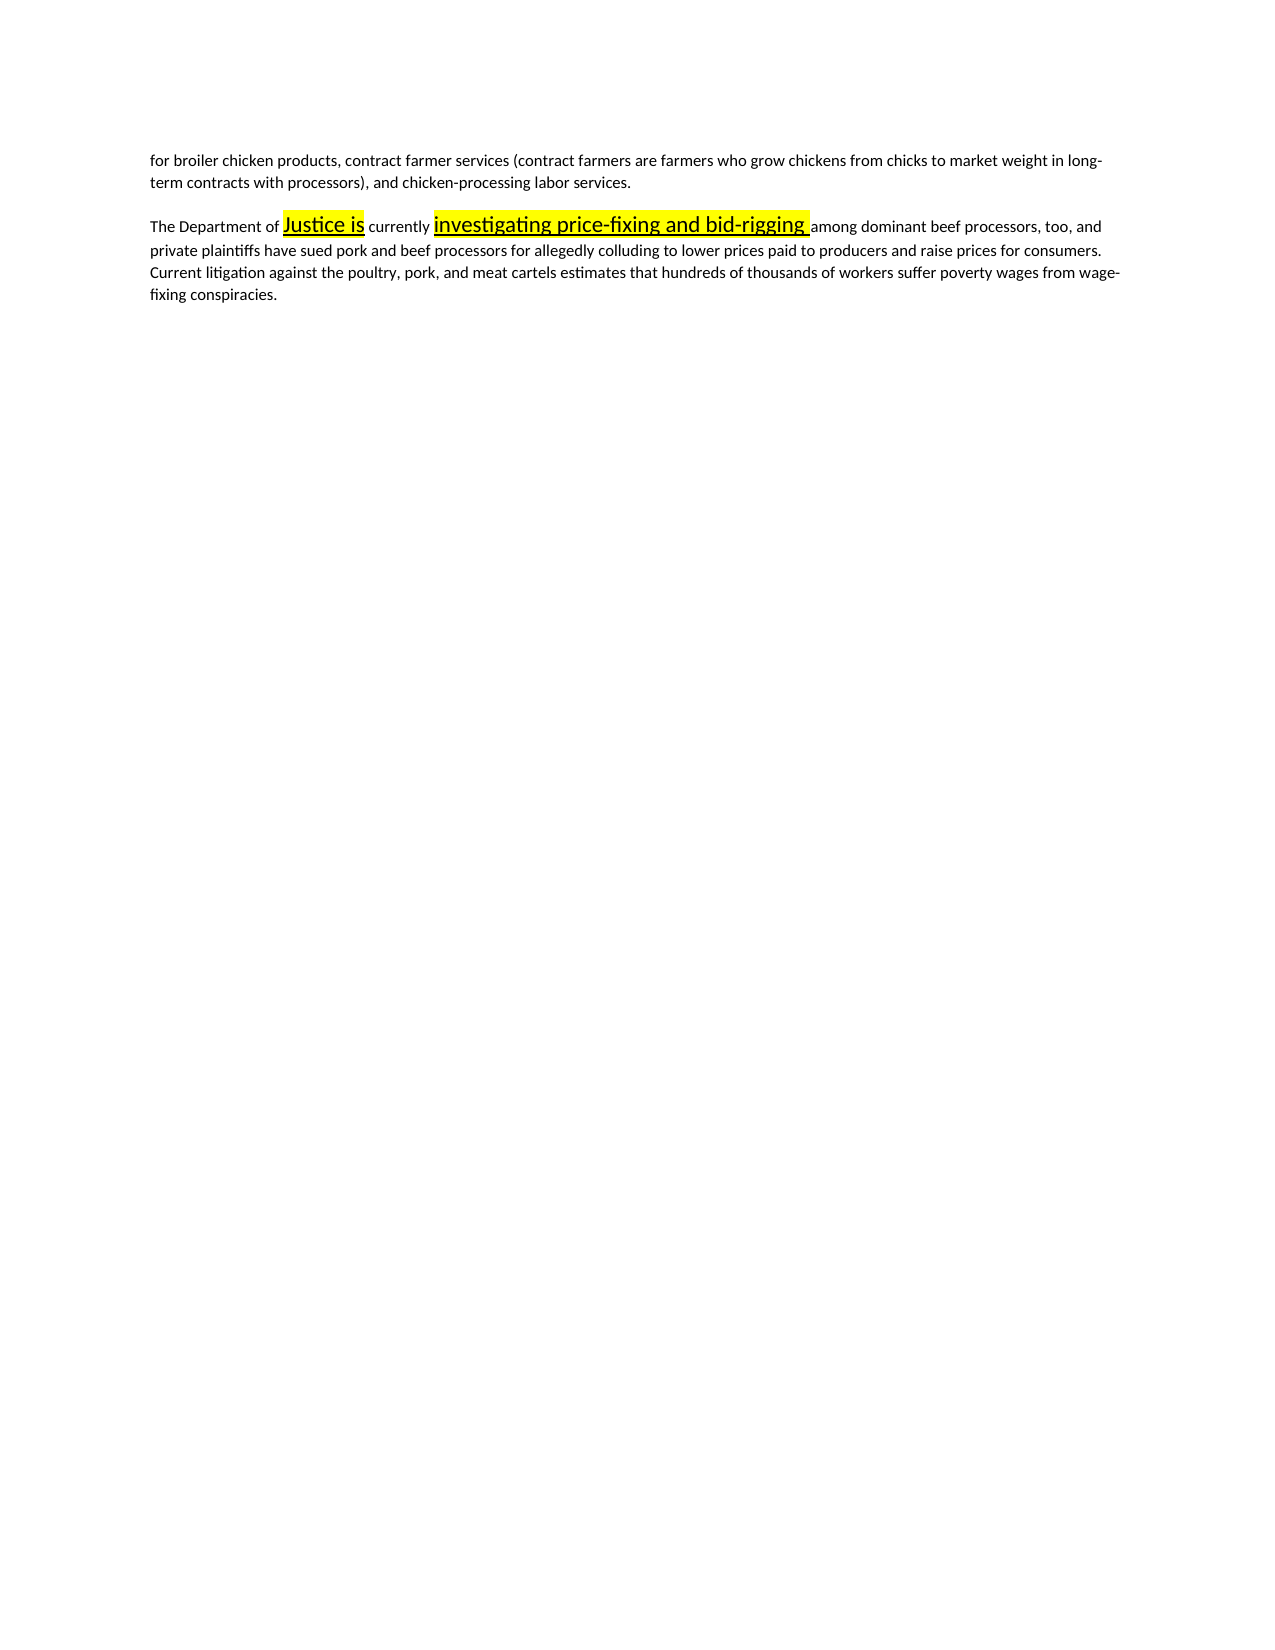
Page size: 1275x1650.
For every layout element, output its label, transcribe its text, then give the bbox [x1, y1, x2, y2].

text The Department of Justice is currently investigating price-fixing and bid-rigging among dominant beef processors, too, and private plaintiffs have sued pork and beef processors for allegedly colluding to lower prices paid to producers and raise prices for consumers. Current litigation against the poultry, pork, and meat cartels estimates that hundreds of thousands of workers suffer poverty wages from wage-fixing conspiracies. [150, 210, 1125, 304]
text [150, 150, 1125, 192]
